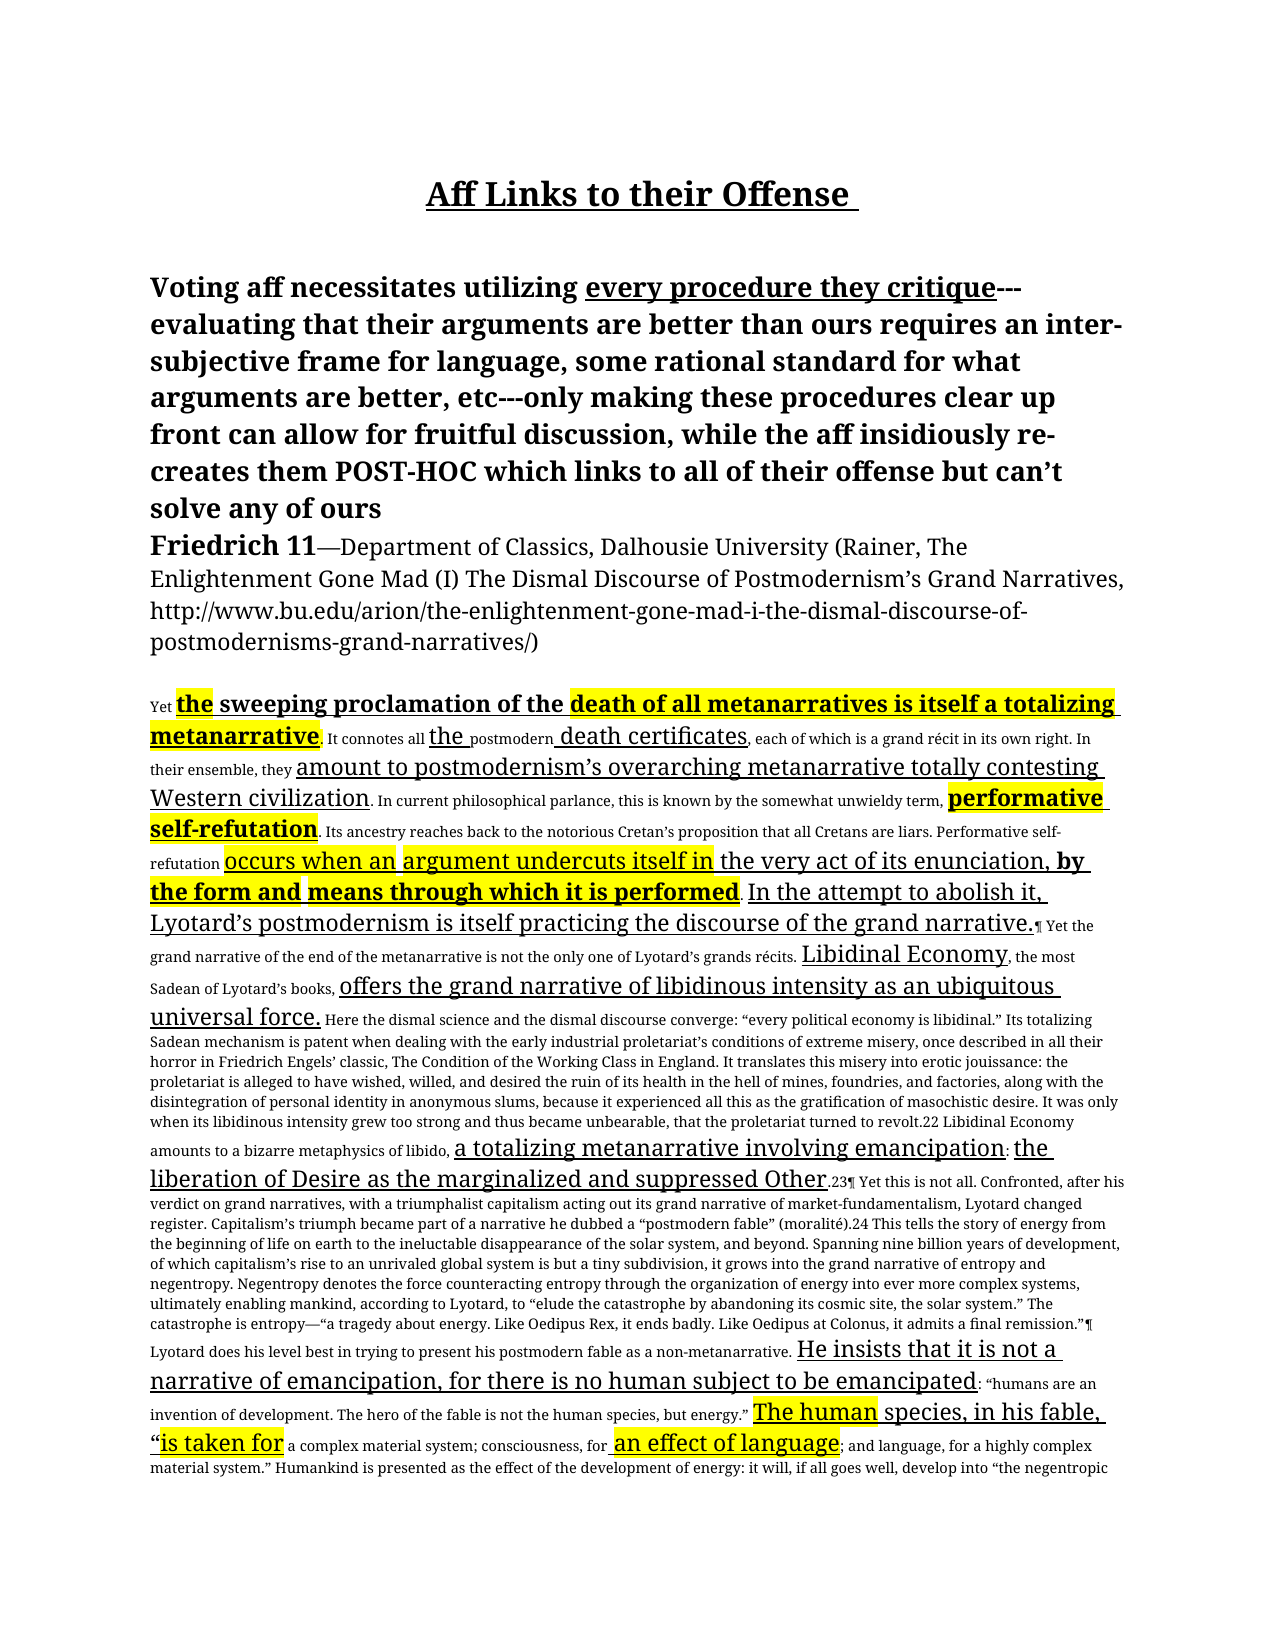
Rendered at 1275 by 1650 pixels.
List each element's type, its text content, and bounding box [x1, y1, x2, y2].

subtitle Voting aff necessitates utilizing every procedure they critique---evaluating that their arguments are better than ours requires an inter-subjective frame for language, some rational standard for what arguments are better, etc---only making these procedures clear up front can allow for fruitful discussion, while the aff insidiously re-creates them POST-HOC which links to all of their offense but can’t solve any of ours [150, 268, 1125, 526]
subtitle Aff Links to their Offense [150, 171, 1125, 216]
text Friedrich 11—Department of Classics, Dalhousie University (Rainer, The Enlightenment Gone Mad (I) The Dismal Discourse of Postmodernism’s Grand Narratives, http://www.bu.edu/arion/the-enlightenment-gone-mad-i-the-dismal-discourse-of-postmodernisms-grand-narratives/) [150, 526, 1125, 657]
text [150, 688, 1125, 1478]
